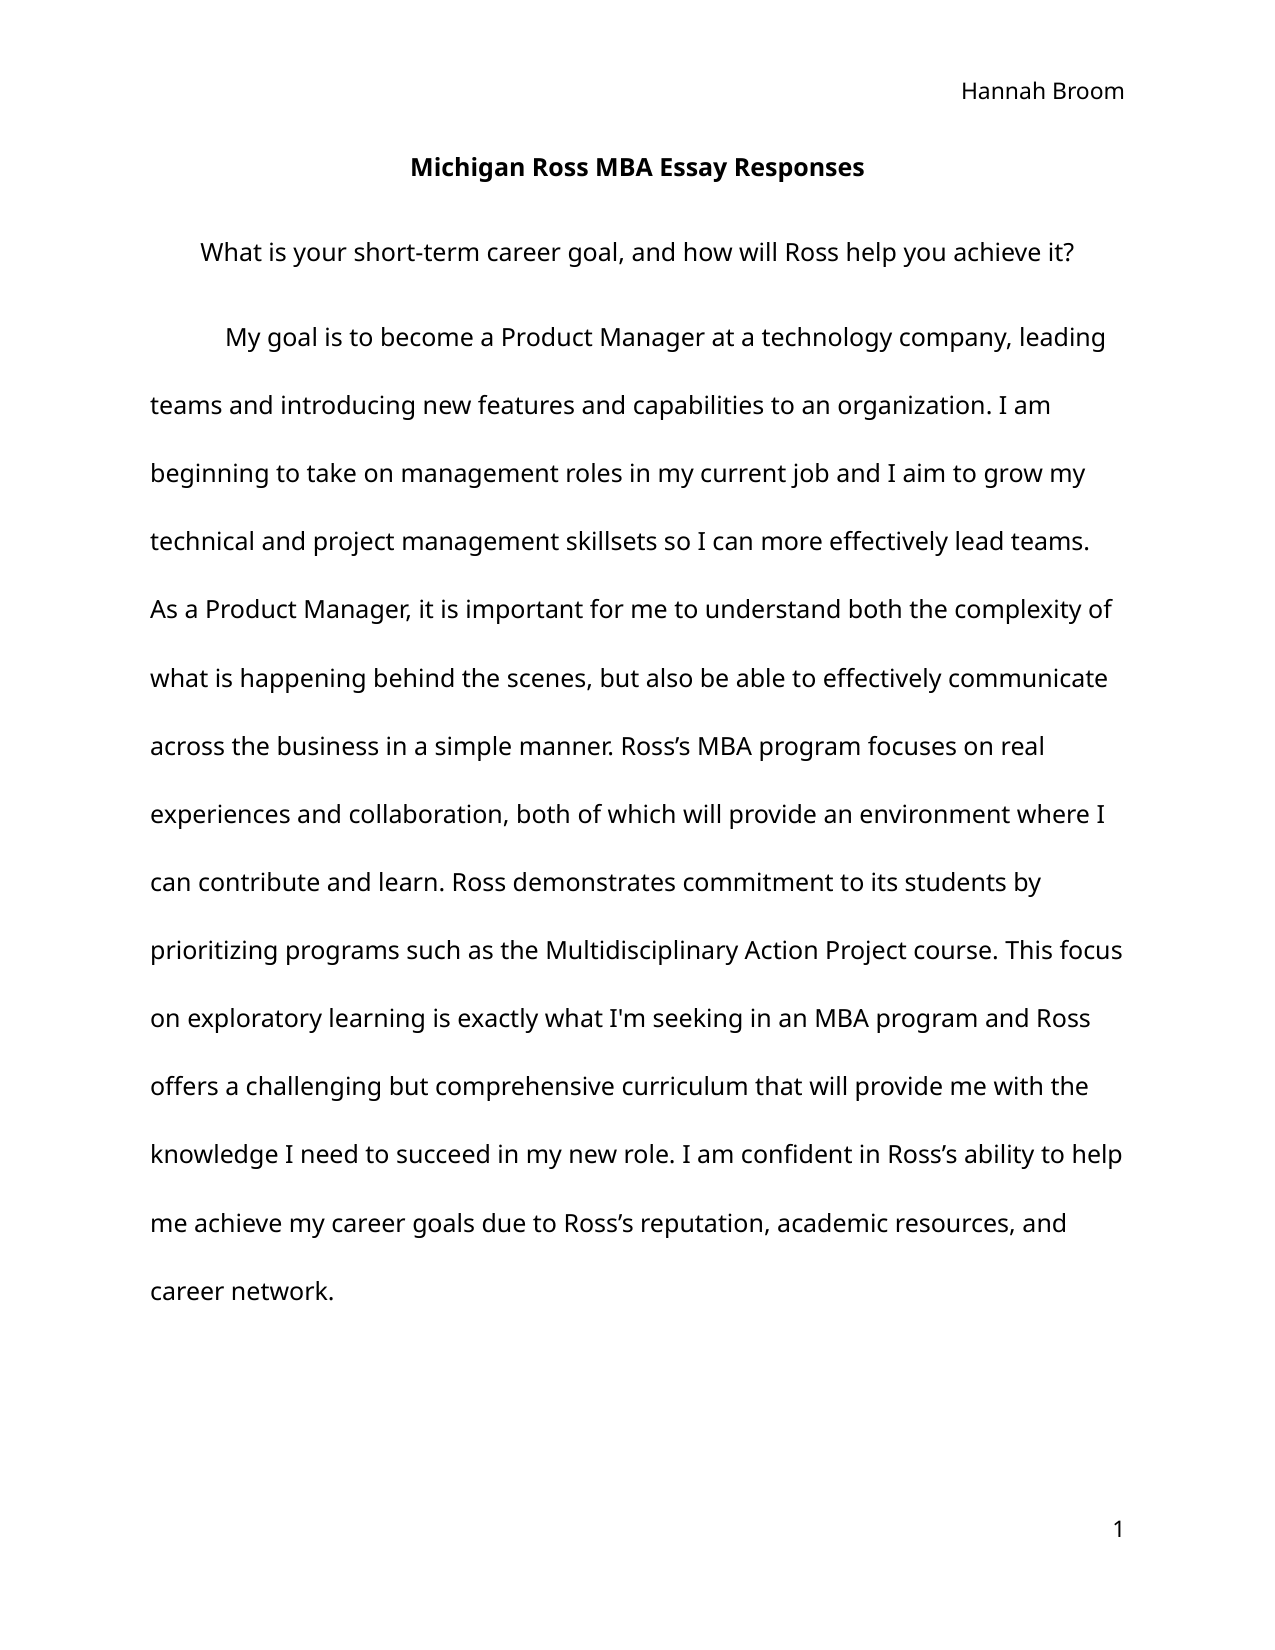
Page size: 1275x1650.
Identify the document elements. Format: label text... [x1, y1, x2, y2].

text My goal is to become a Product Manager at a technology company, leading teams and introducing new features and capabilities to an organization. I am beginning to take on management roles in my current job and I aim to grow my technical and project management skillsets so I can more effectively lead teams. As a Product Manager, it is important for me to understand both the complexity of what is happening behind the scenes, but also be able to effectively communicate across the business in a simple manner. Ross’s MBA program focuses on real experiences and collaboration, both of which will provide an environment where I can contribute and learn. Ross demonstrates commitment to its students by prioritizing programs such as the Multidisciplinary Action Project course. This focus on exploratory learning is exactly what I'm seeking in an MBA program and Ross offers a challenging but comprehensive curriculum that will provide me with the knowledge I need to succeed in my new role. I am confident in Ross’s ability to help me achieve my career goals due to Ross’s reputation, academic resources, and career network. [150, 319, 1125, 1307]
text What is your short-term career goal, and how will Ross help you achieve it? [150, 235, 1125, 269]
text Michigan Ross MBA Essay Responses [150, 150, 1125, 184]
